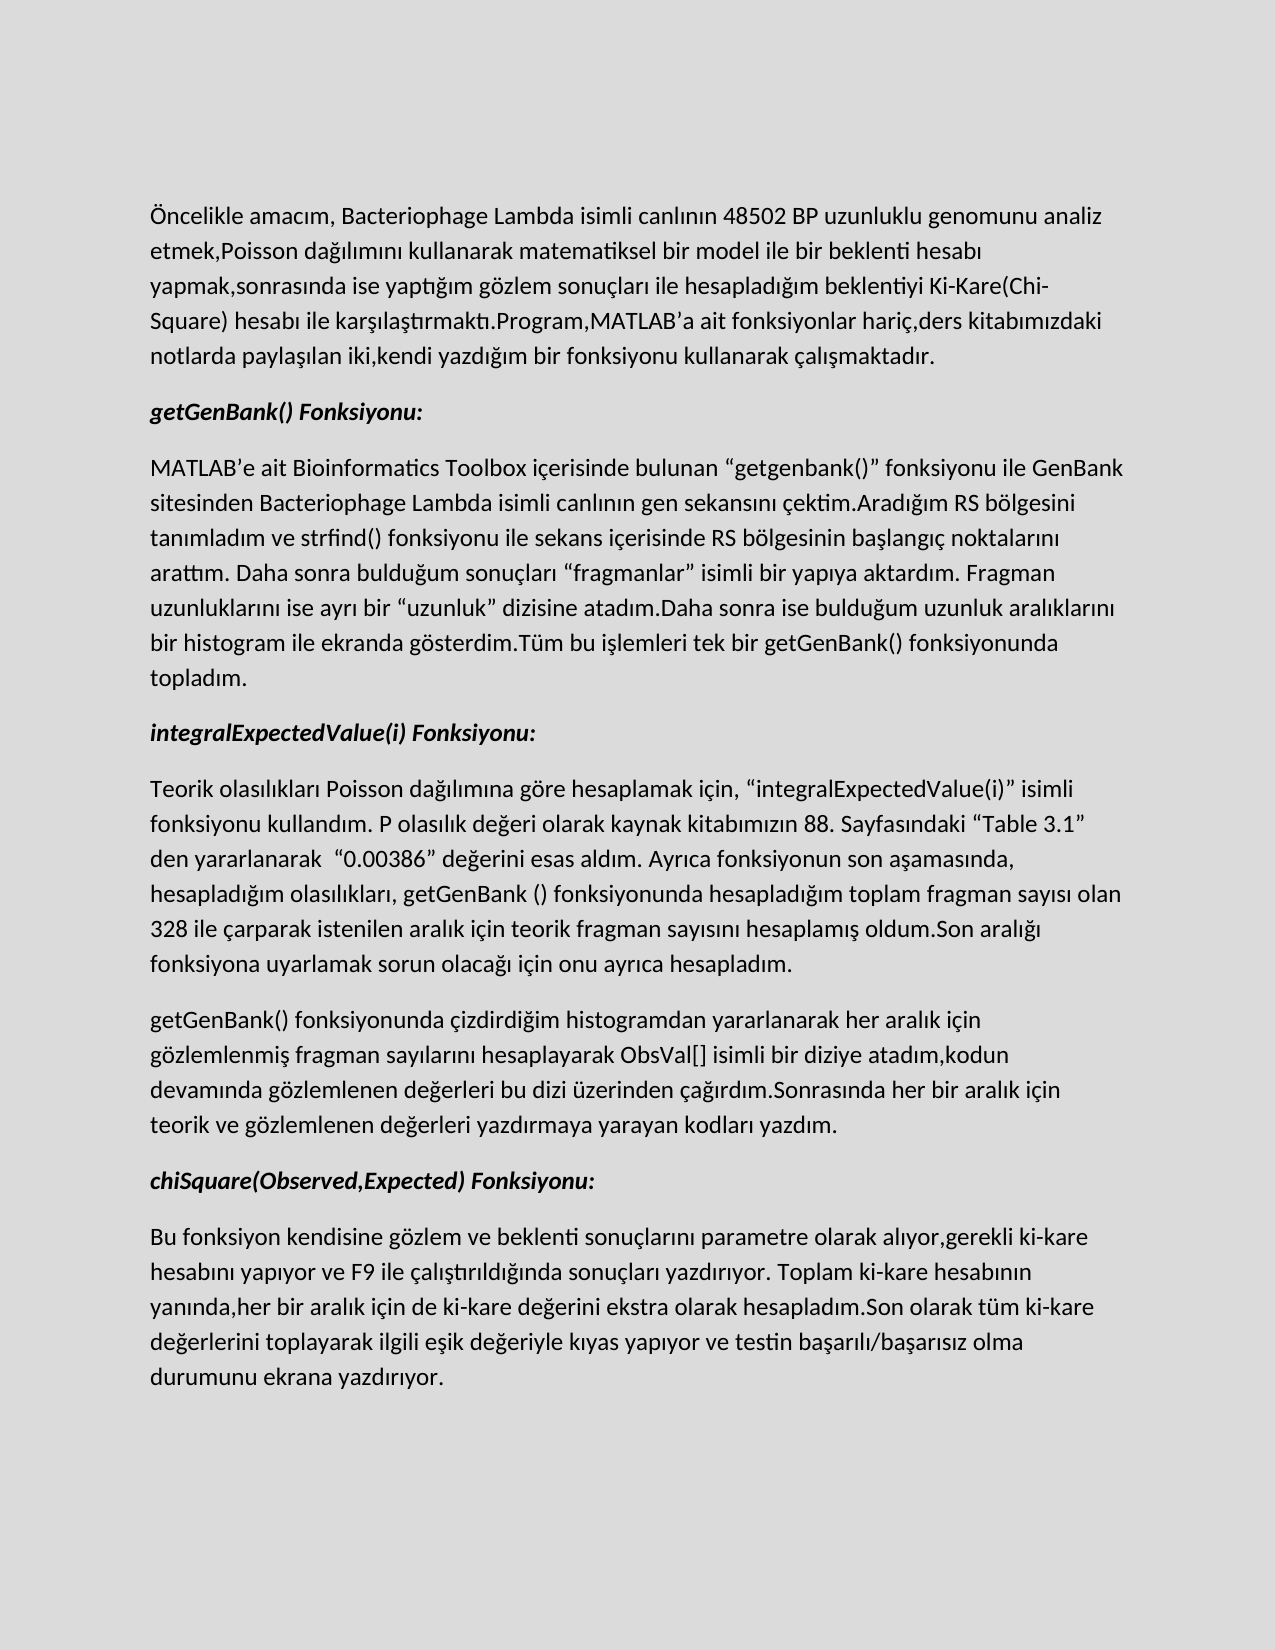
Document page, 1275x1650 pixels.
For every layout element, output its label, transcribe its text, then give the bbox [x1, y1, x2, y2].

text MATLAB’e ait Bioinformatics Toolbox içerisinde bulunan “getgenbank()” fonksiyonu ile GenBank sitesinden Bacteriophage Lambda isimli canlının gen sekansını çektim.Aradığım RS bölgesini tanımladım ve strfind() fonksiyonu ile sekans içerisinde RS bölgesinin başlangıç noktalarını arattım. Daha sonra bulduğum sonuçları “fragmanlar” isimli bir yapıya aktardım. Fragman uzunluklarını ise ayrı bir “uzunluk” dizisine atadım.Daha sonra ise bulduğum uzunluk aralıklarını bir histogram ile ekranda gösterdim.Tüm bu işlemleri tek bir getGenBank() fonksiyonunda topladım. [150, 452, 1125, 692]
text getGenBank() Fonksiyonu: [150, 396, 1125, 426]
text chiSquare(Observed,Expected) Fonksiyonu: [150, 1165, 1125, 1196]
text getGenBank() fonksiyonunda çizdirdiğim histogramdan yararlanarak her aralık için gözlemlenmiş fragman sayılarını hesaplayarak ObsVal[] isimli bir diziye atadım,kodun devamında gözlemlenen değerleri bu dizi üzerinden çağırdım.Sonrasında her bir aralık için teorik ve gözlemlenen değerleri yazdırmaya yarayan kodları yazdım. [150, 1004, 1125, 1140]
text Öncelikle amacım, Bacteriophage Lambda isimli canlının 48502 BP uzunluklu genomunu analiz etmek,Poisson dağılımını kullanarak matematiksel bir model ile bir beklenti hesabı yapmak,sonrasında ise yaptığım gözlem sonuçları ile hesapladığım beklentiyi Ki-Kare(Chi-Square) hesabı ile karşılaştırmaktı.Program,MATLAB’a ait fonksiyonlar hariç,ders kitabımızdaki notlarda paylaşılan iki,kendi yazdığım bir fonksiyonu kullanarak çalışmaktadır. [150, 200, 1125, 371]
text Teorik olasılıkları Poisson dağılımına göre hesaplamak için, “integralExpectedValue(i)” isimli fonksiyonu kullandım. P olasılık değeri olarak kaynak kitabımızın 88. Sayfasındaki “Table 3.1” den yararlanarak “0.00386” değerini esas aldım. Ayrıca fonksiyonun son aşamasında, hesapladığım olasılıkları, getGenBank () fonksiyonunda hesapladığım toplam fragman sayısı olan 328 ile çarparak istenilen aralık için teorik fragman sayısını hesaplamış oldum.Son aralığı fonksiyona uyarlamak sorun olacağı için onu ayrıca hesapladım. [150, 773, 1125, 979]
text integralExpectedValue(i) Fonksiyonu: [150, 717, 1125, 748]
text Bu fonksiyon kendisine gözlem ve beklenti sonuçlarını parametre olarak alıyor,gerekli ki-kare hesabını yapıyor ve F9 ile çalıştırıldığında sonuçları yazdırıyor. Toplam ki-kare hesabının yanında,her bir aralık için de ki-kare değerini ekstra olarak hesapladım.Son olarak tüm ki-kare değerlerini toplayarak ilgili eşik değeriyle kıyas yapıyor ve testin başarılı/başarısız olma durumunu ekrana yazdırıyor. [150, 1221, 1125, 1391]
